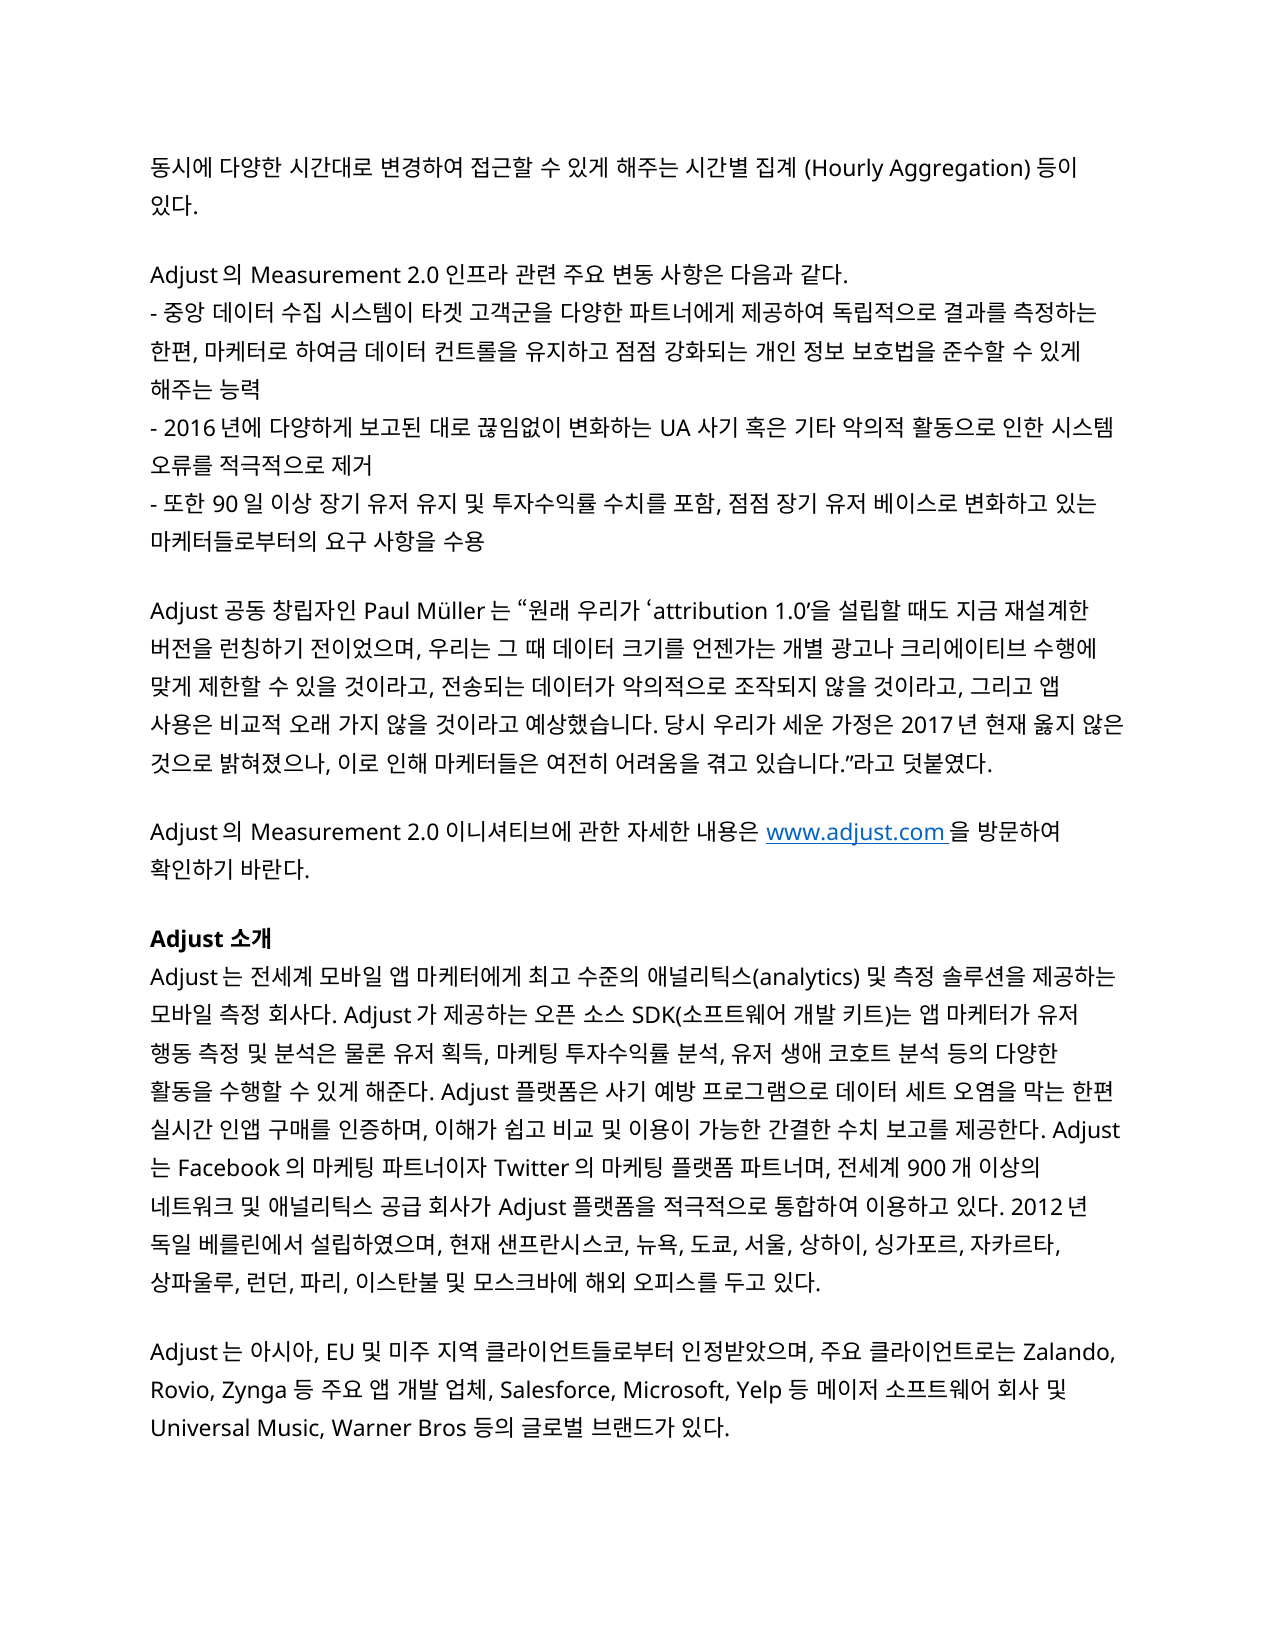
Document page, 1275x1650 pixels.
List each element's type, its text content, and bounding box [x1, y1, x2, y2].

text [150, 150, 1125, 222]
text Adjust는 아시아, EU 및 미주 지역 클라이언트들로부터 인정받았으며, 주요 클라이언트로는 Zalando, Rovio, Zynga 등 주요 앱 개발 업체, Salesforce, Microsoft, Yelp 등 메이저 소프트웨어 회사 및 Universal Music, Warner Bros 등의 글로벌 브랜드가 있다. [150, 1333, 1125, 1443]
text - 또한 90일 이상 장기 유저 유지 및 투자수익률 수치를 포함, 점점 장기 유저 베이스로 변화하고 있는 마케터들로부터의 요구 사항을 수용 [150, 486, 1125, 557]
text - 2016년에 다양하게 보고된 대로 끊임없이 변화하는 UA 사기 혹은 기타 악의적 활동으로 인한 시스템 오류를 적극적으로 제거 [150, 410, 1125, 481]
text Adjust 공동 창립자인 Paul Müller는 “원래 우리가 ‘attribution 1.0’을 설립할 때도 지금 재설계한 버전을 런칭하기 전이었으며, 우리는 그 때 데이터 크기를 언젠가는 개별 광고나 크리에이티브 수행에 맞게 제한할 수 있을 것이라고, 전송되는 데이터가 악의적으로 조작되지 않을 것이라고, 그리고 앱 사용은 비교적 오래 가지 않을 것이라고 예상했습니다. 당시 우리가 세운 가정은 2017년 현재 옳지 않은 것으로 밝혀졌으나, 이로 인해 마케터들은 여전히 어려움을 겪고 있습니다.”라고 덧붙였다. [150, 593, 1125, 779]
text Adjust의 Measurement 2.0 인프라 관련 주요 변동 사항은 다음과 같다. [150, 257, 1125, 290]
text - 중앙 데이터 수집 시스템이 타겟 고객군을 다양한 파트너에게 제공하여 독립적으로 결과를 측정하는 한편, 마케터로 하여금 데이터 컨트롤을 유지하고 점점 강화되는 개인 정보 보호법을 준수할 수 있게 해주는 능력 [150, 295, 1125, 405]
text Adjust는 전세계 모바일 앱 마케터에게 최고 수준의 애널리틱스(analytics) 및 측정 솔루션을 제공하는 모바일 측정 회사다. Adjust가 제공하는 오픈 소스 SDK(소프트웨어 개발 키트)는 앱 마케터가 유저 행동 측정 및 분석은 물론 유저 획득, 마케팅 투자수익률 분석, 유저 생애 코호트 분석 등의 다양한 활동을 수행할 수 있게 해준다. Adjust 플랫폼은 사기 예방 프로그램으로 데이터 세트 오염을 막는 한편 실시간 인앱 구매를 인증하며, 이해가 쉽고 비교 및 이용이 가능한 간결한 수치 보고를 제공한다. Adjust는 Facebook의 마케팅 파트너이자 Twitter의 마케팅 플랫폼 파트너며, 전세계 900개 이상의 네트워크 및 애널리틱스 공급 회사가 Adjust 플랫폼을 적극적으로 통합하여 이용하고 있다. 2012년 독일 베를린에서 설립하였으며, 현재 샌프란시스코, 뉴욕, 도쿄, 서울, 상하이, 싱가포르, 자카르타, 상파울루, 런던, 파리, 이스탄불 및 모스크바에 해외 오피스를 두고 있다. [150, 959, 1125, 1298]
text Adjust의 Measurement 2.0 이니셔티브에 관한 자세한 내용은 www.adjust.com을 방문하여 확인하기 바란다. [150, 814, 1125, 886]
text Adjust 소개 [150, 921, 1125, 954]
